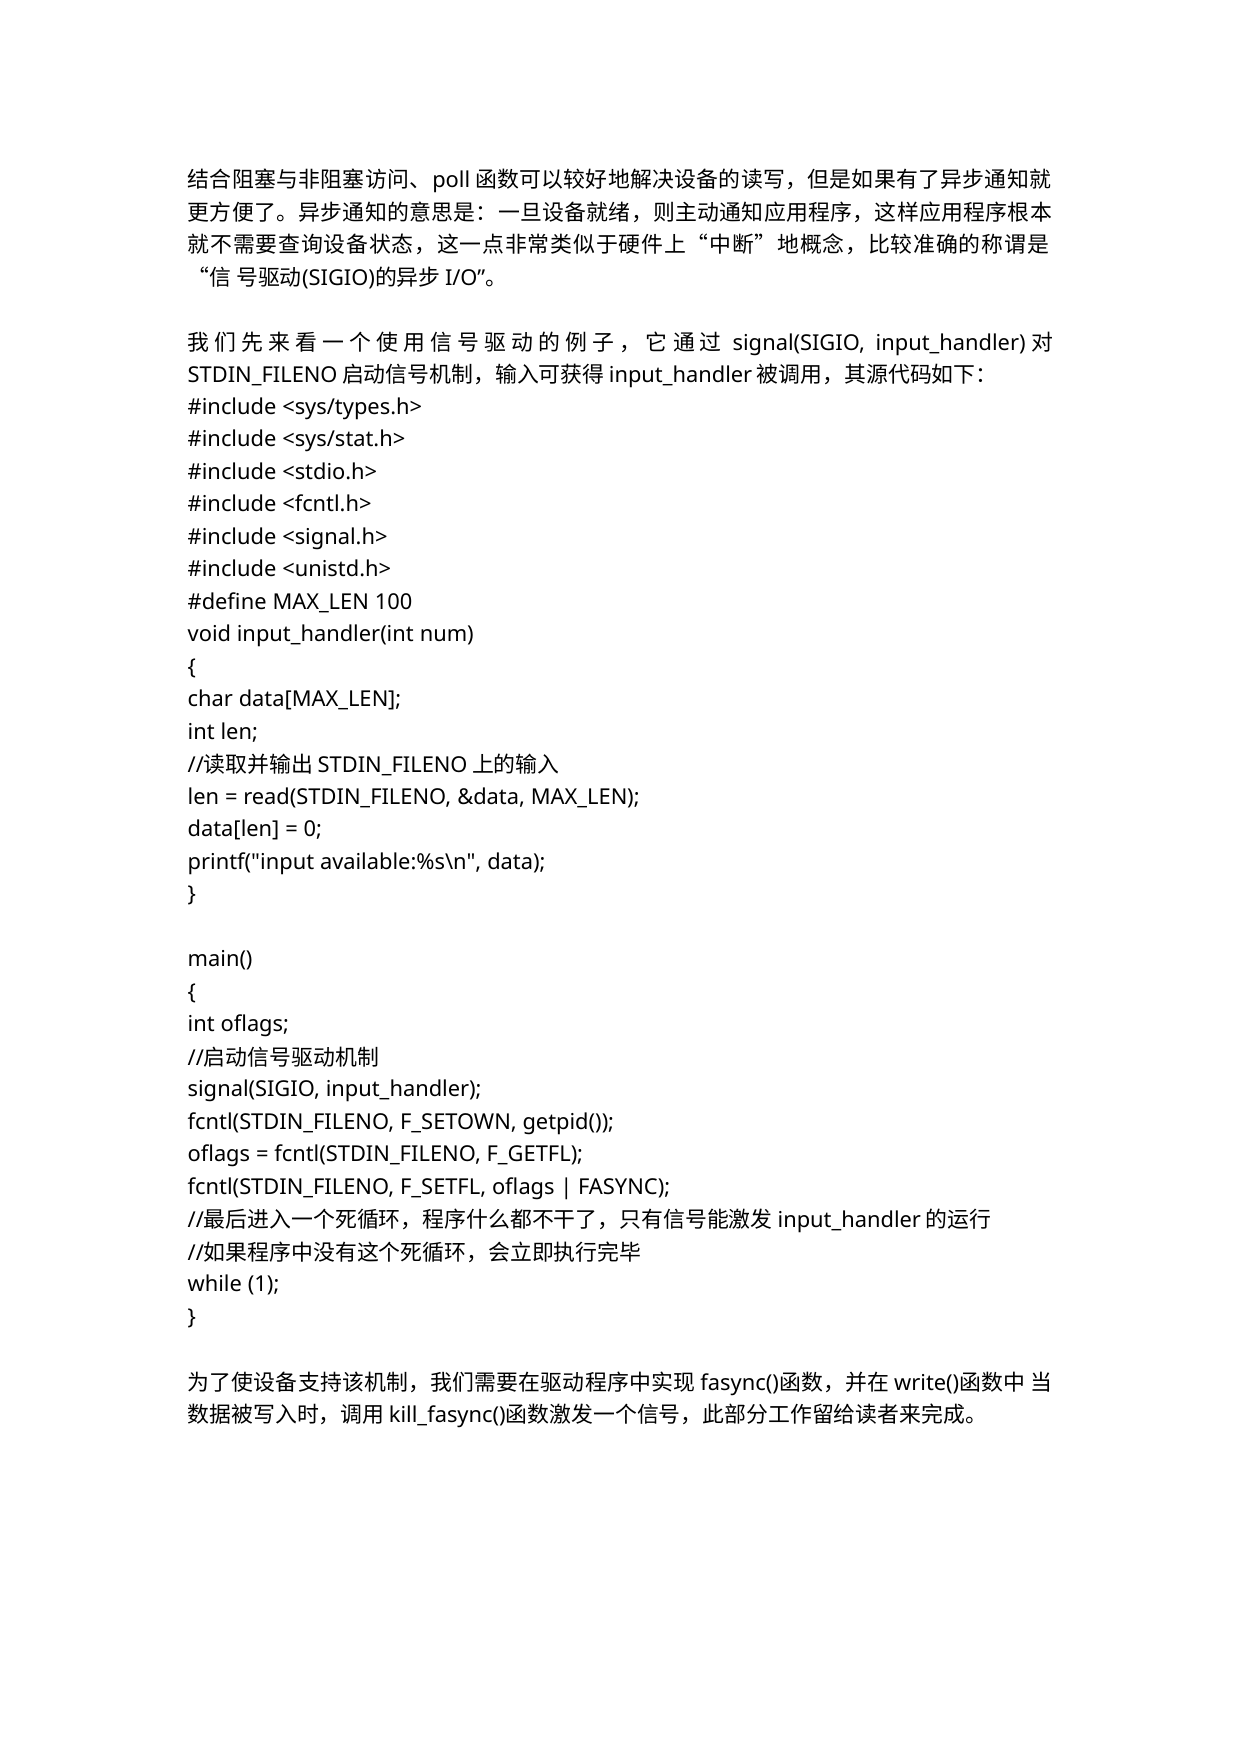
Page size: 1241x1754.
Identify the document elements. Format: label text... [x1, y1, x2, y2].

text data[len] = 0; [187, 812, 1053, 844]
text #include <sys/types.h> [187, 389, 1053, 422]
text } [187, 1299, 1053, 1332]
text signal(SIGIO, input_handler); [187, 1072, 1053, 1104]
text 结合阻塞与非阻塞访问、poll函数可以较好地解决设备的读写，但是如果有了异步通知就更方便了。异步通知的意思是：一旦设备就绪，则主动通知应用程序，这样应用程序根本就不需要查询设备状态，这一点非常类似于硬件上“中断”地概念，比较准确的称谓是“信 号驱动(SIGIO)的异步I/O”。 [187, 162, 1053, 292]
text int oflags; [187, 1007, 1053, 1039]
text #include <stdio.h> [187, 454, 1053, 487]
text char data[MAX_LEN]; [187, 682, 1053, 714]
text while (1); [187, 1267, 1053, 1299]
text int len; [187, 714, 1053, 747]
text //最后进入一个死循环，程序什么都不干了，只有信号能激发 input_handler的运行 [187, 1202, 1053, 1234]
text fcntl(STDIN_FILENO, F_SETFL, oflags | FASYNC); [187, 1169, 1053, 1202]
text #include <unistd.h> [187, 552, 1053, 584]
text len = read(STDIN_FILENO, &data, MAX_LEN); [187, 779, 1053, 812]
text //如果程序中没有这个死循环，会立即执行完毕 [187, 1234, 1053, 1267]
text printf("input available:%s\n", data); [187, 844, 1053, 877]
text #include <sys/stat.h> [187, 422, 1053, 454]
text { [187, 974, 1053, 1007]
text 我们先来看一个使用信号驱动的例子，它通过signal(SIGIO, input_handler)对STDIN_FILENO启动信号机制，输入可获得input_handler被调用，其源代码如下： [187, 324, 1053, 389]
text main() [187, 942, 1053, 974]
text #include <fcntl.h> [187, 487, 1053, 519]
text 为了使设备支持该机制，我们需要在驱动程序中实现fasync()函数，并在write()函数中 当数据被写入时，调用kill_fasync()函数激发一个信号，此部分工作留给读者来完成。 [187, 1364, 1053, 1429]
text #define MAX_LEN 100 [187, 584, 1053, 617]
text //启动信号驱动机制 [187, 1039, 1053, 1072]
text void input_handler(int num) [187, 617, 1053, 649]
text #include <signal.h> [187, 519, 1053, 552]
text oflags = fcntl(STDIN_FILENO, F_GETFL); [187, 1137, 1053, 1169]
text { [187, 649, 1053, 682]
text } [187, 877, 1053, 909]
text fcntl(STDIN_FILENO, F_SETOWN, getpid()); [187, 1104, 1053, 1137]
text //读取并输出STDIN_FILENO上的输入 [187, 747, 1053, 779]
